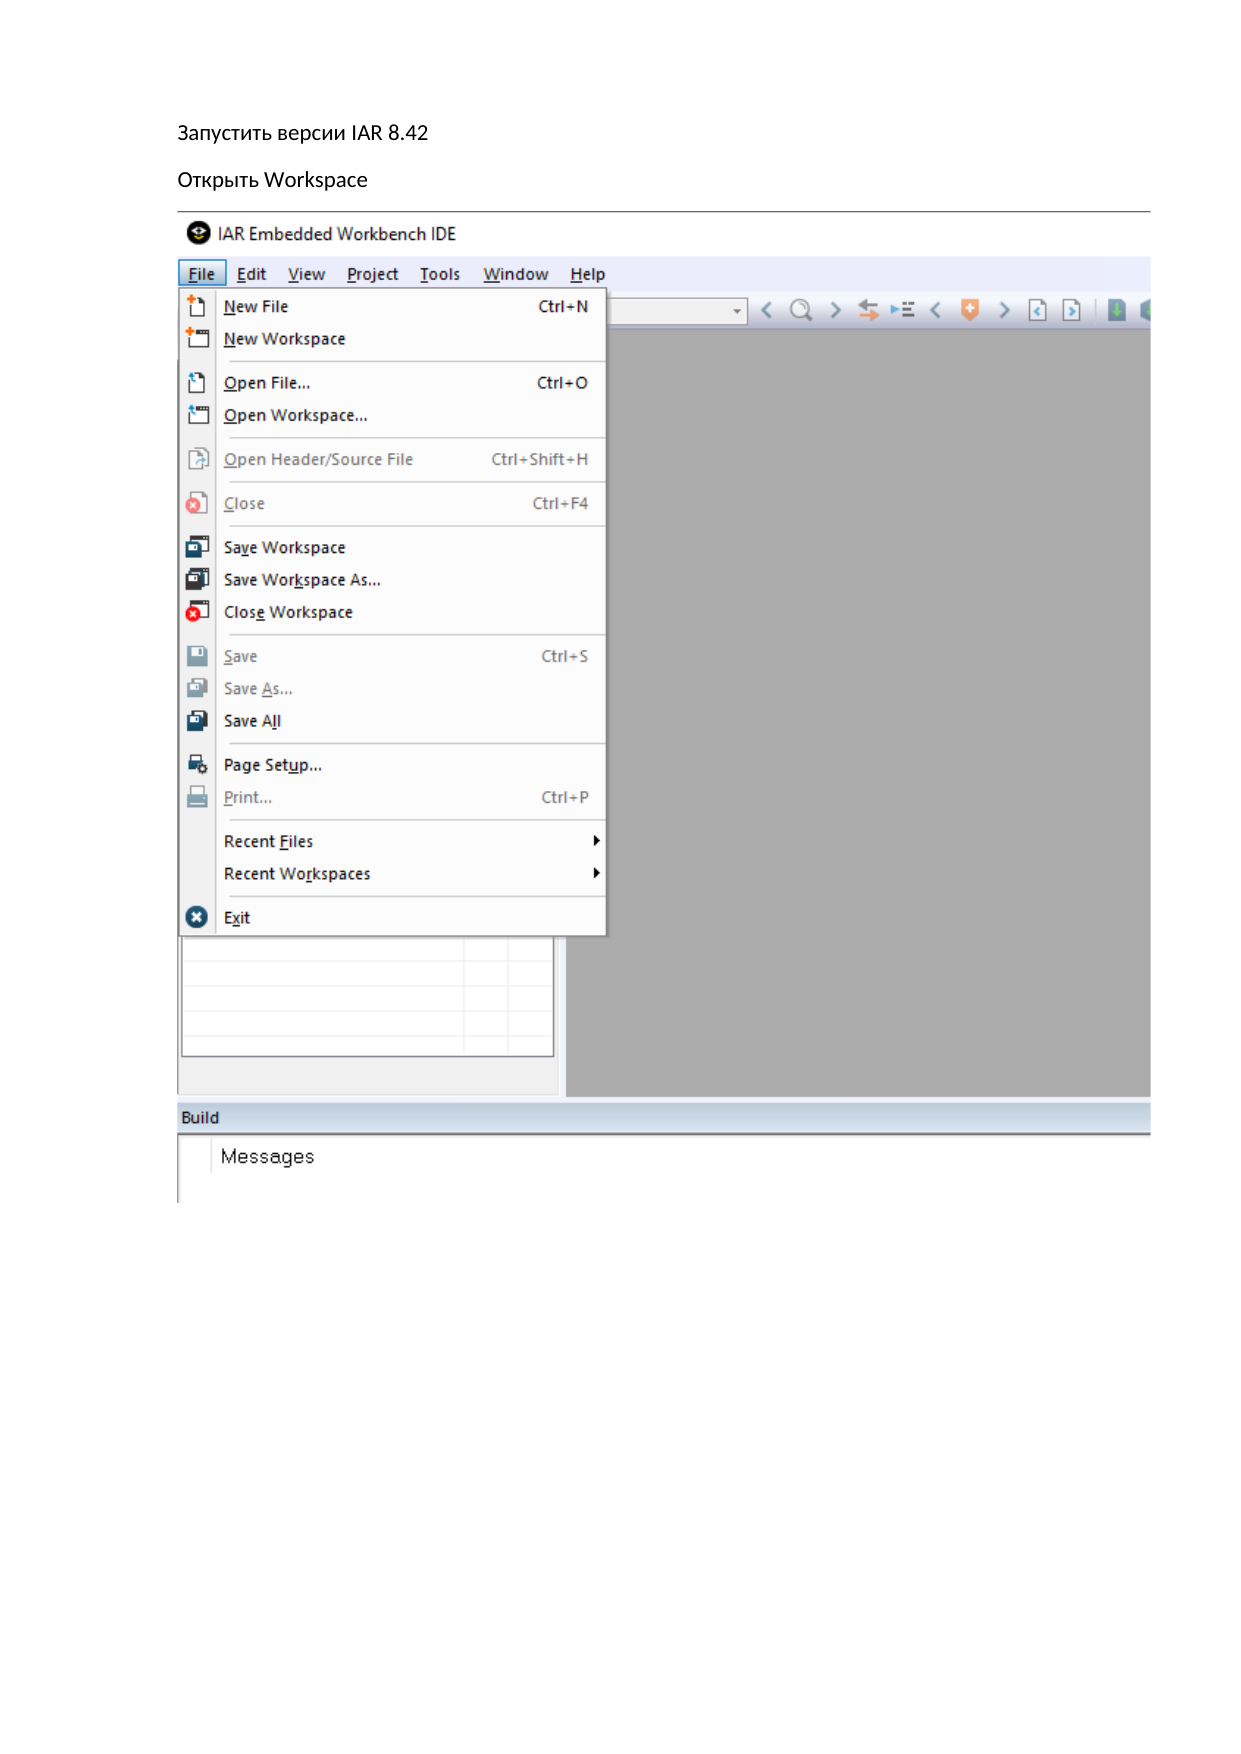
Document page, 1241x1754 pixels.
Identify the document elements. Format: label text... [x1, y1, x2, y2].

picture [177, 211, 1151, 1203]
text Открыть Workspace [177, 165, 1152, 193]
text Запустить версии IAR 8.42 [177, 118, 1152, 146]
